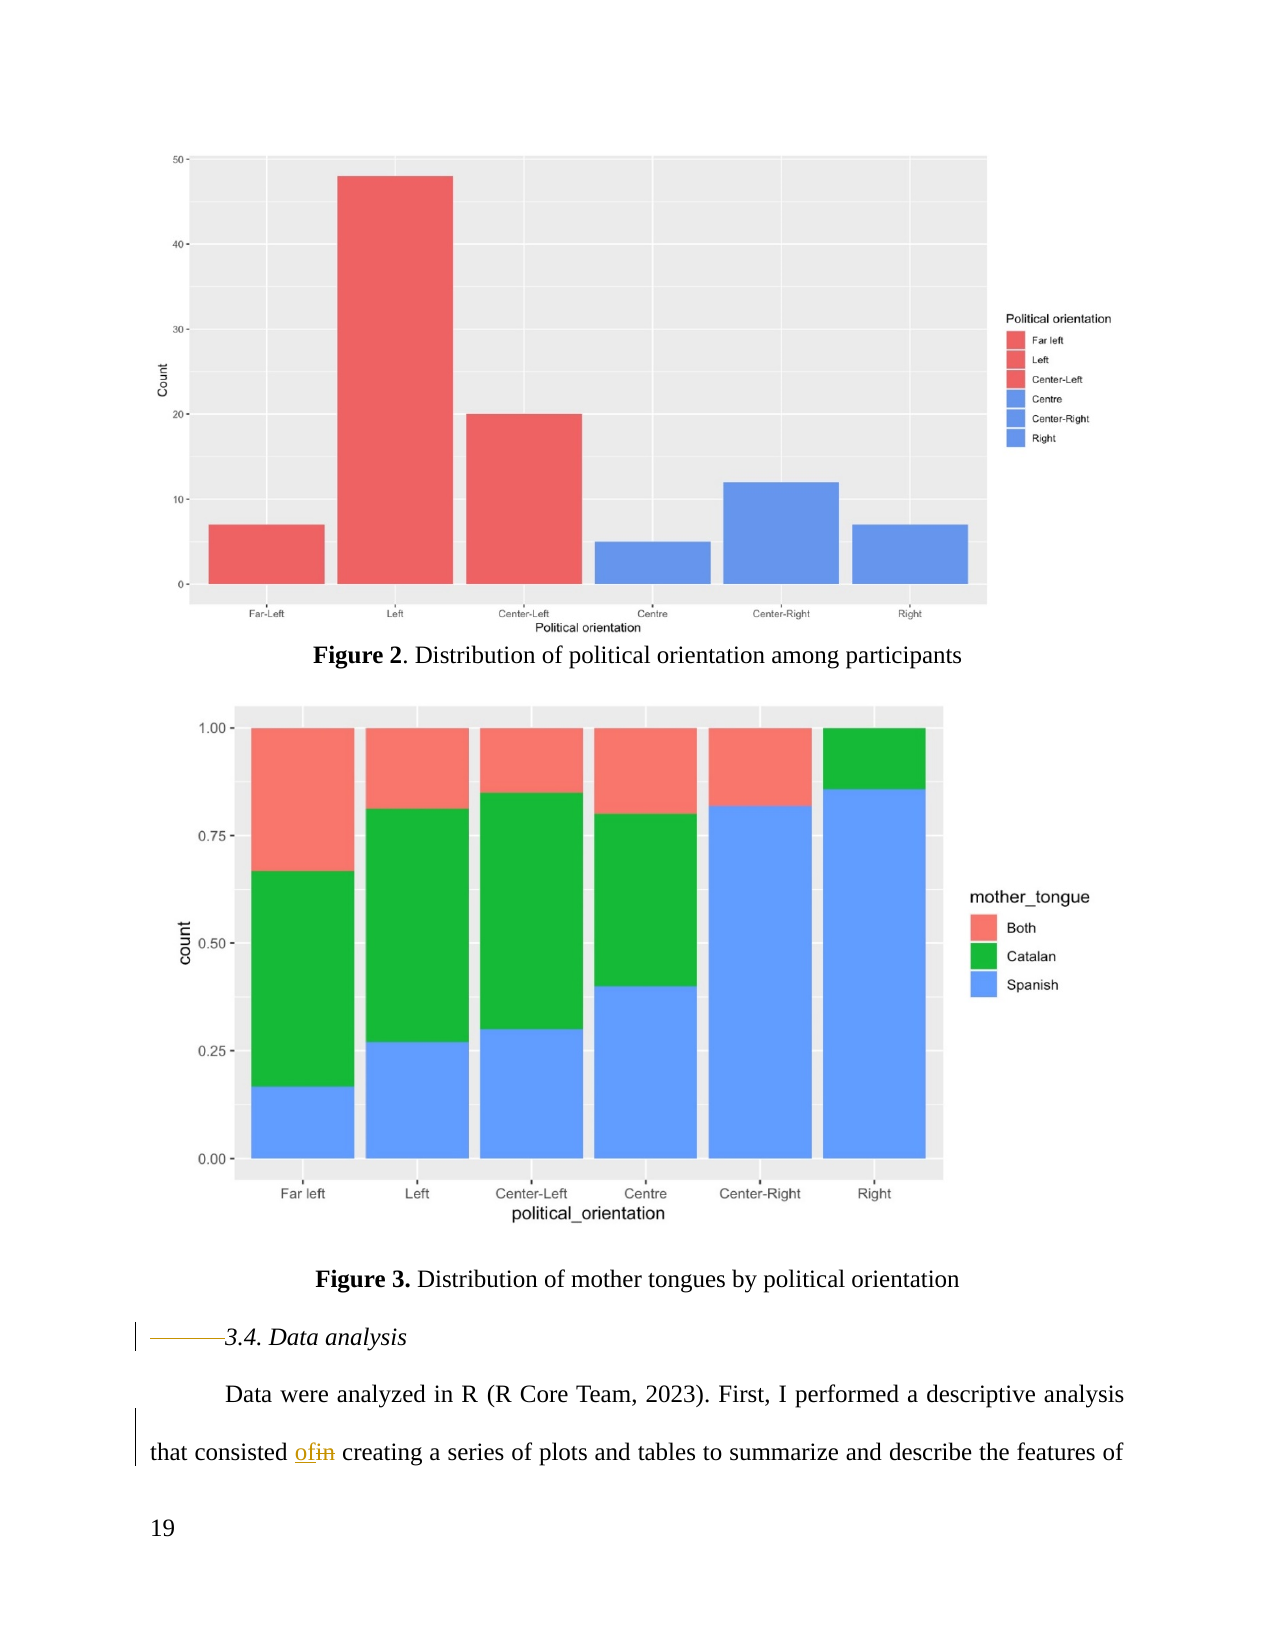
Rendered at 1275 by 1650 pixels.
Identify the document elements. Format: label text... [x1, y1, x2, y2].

picture [168, 697, 1108, 1231]
picture [151, 150, 1124, 640]
text 3.4. Data analysis [150, 1322, 1125, 1351]
text Figure 3. Distribution of mother tongues by political orientation [150, 1264, 1125, 1293]
text Figure 2. Distribution of political orientation among participants [150, 640, 1125, 669]
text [150, 1379, 1125, 1466]
